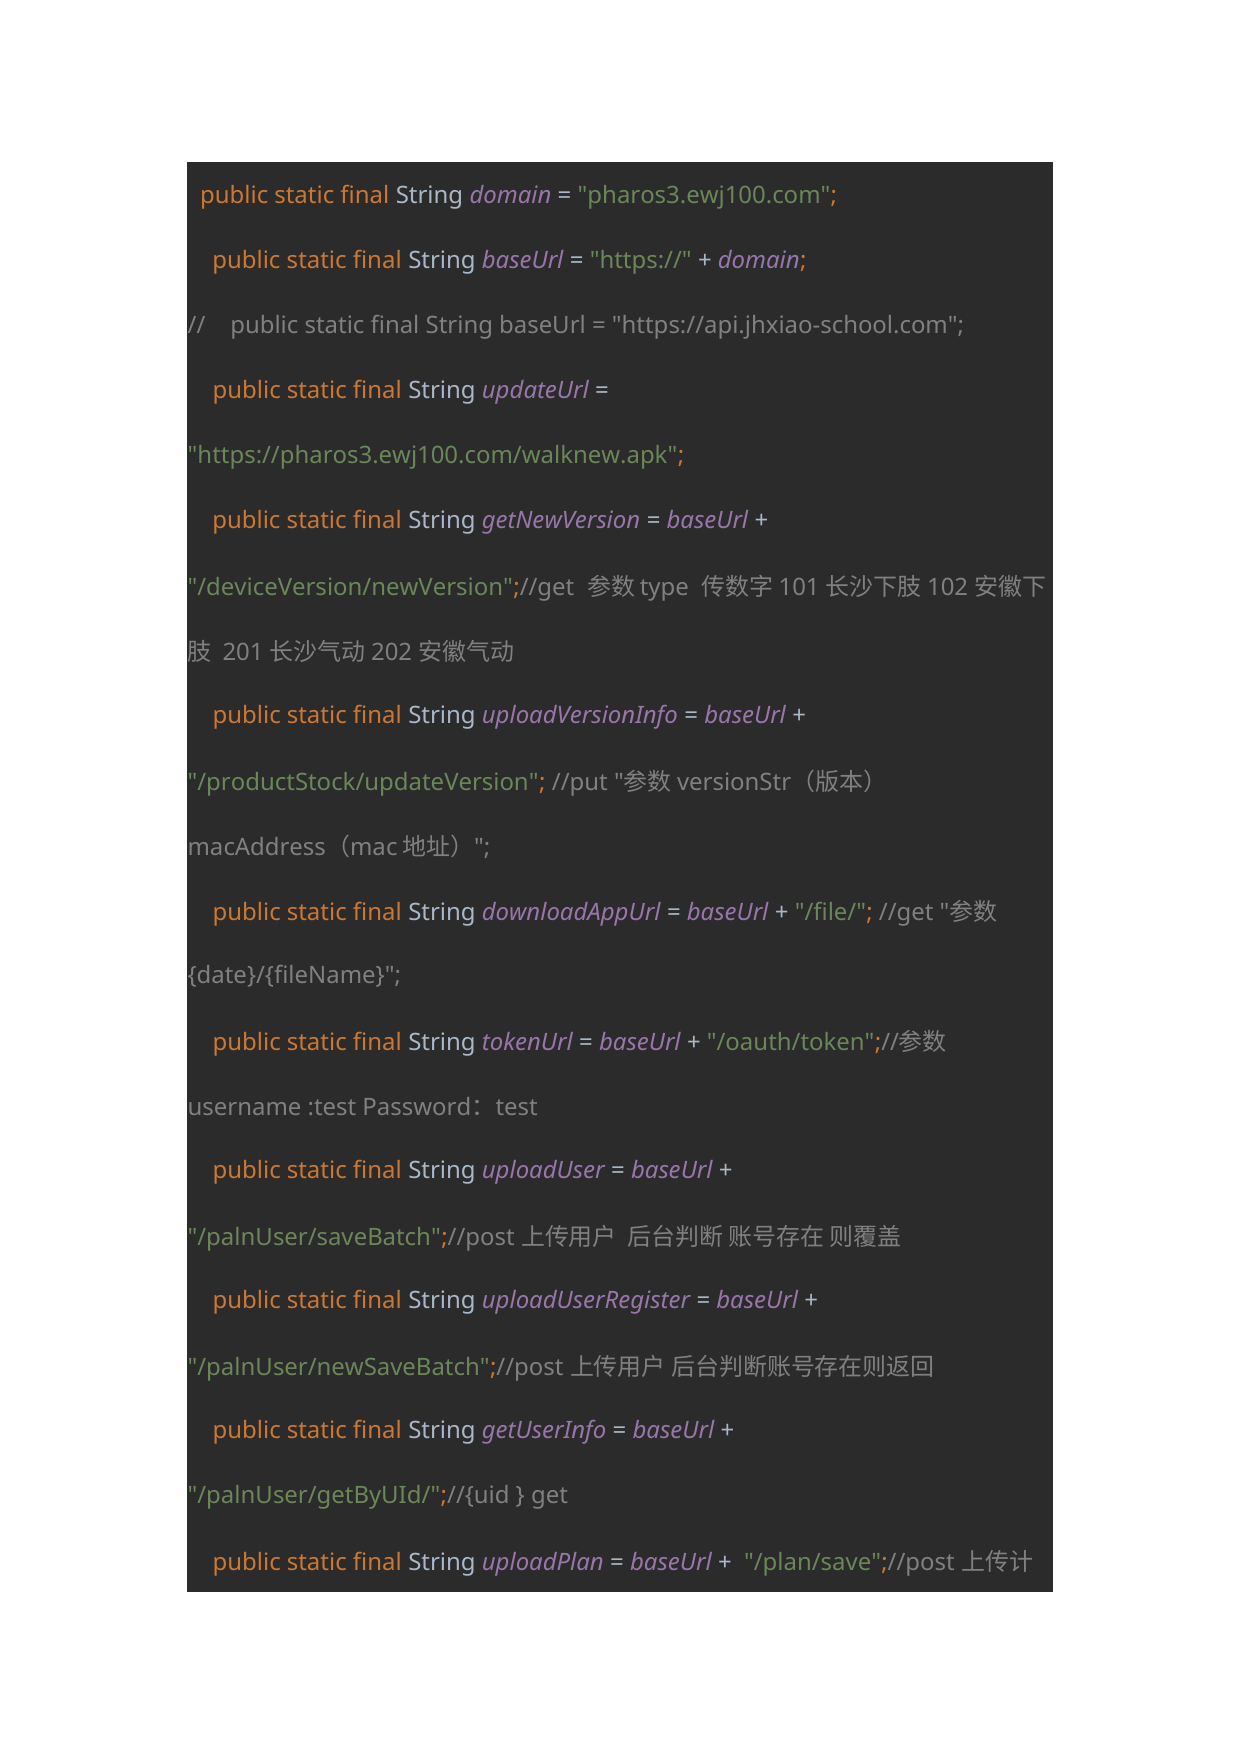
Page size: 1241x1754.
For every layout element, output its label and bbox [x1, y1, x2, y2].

text [187, 162, 1053, 1592]
